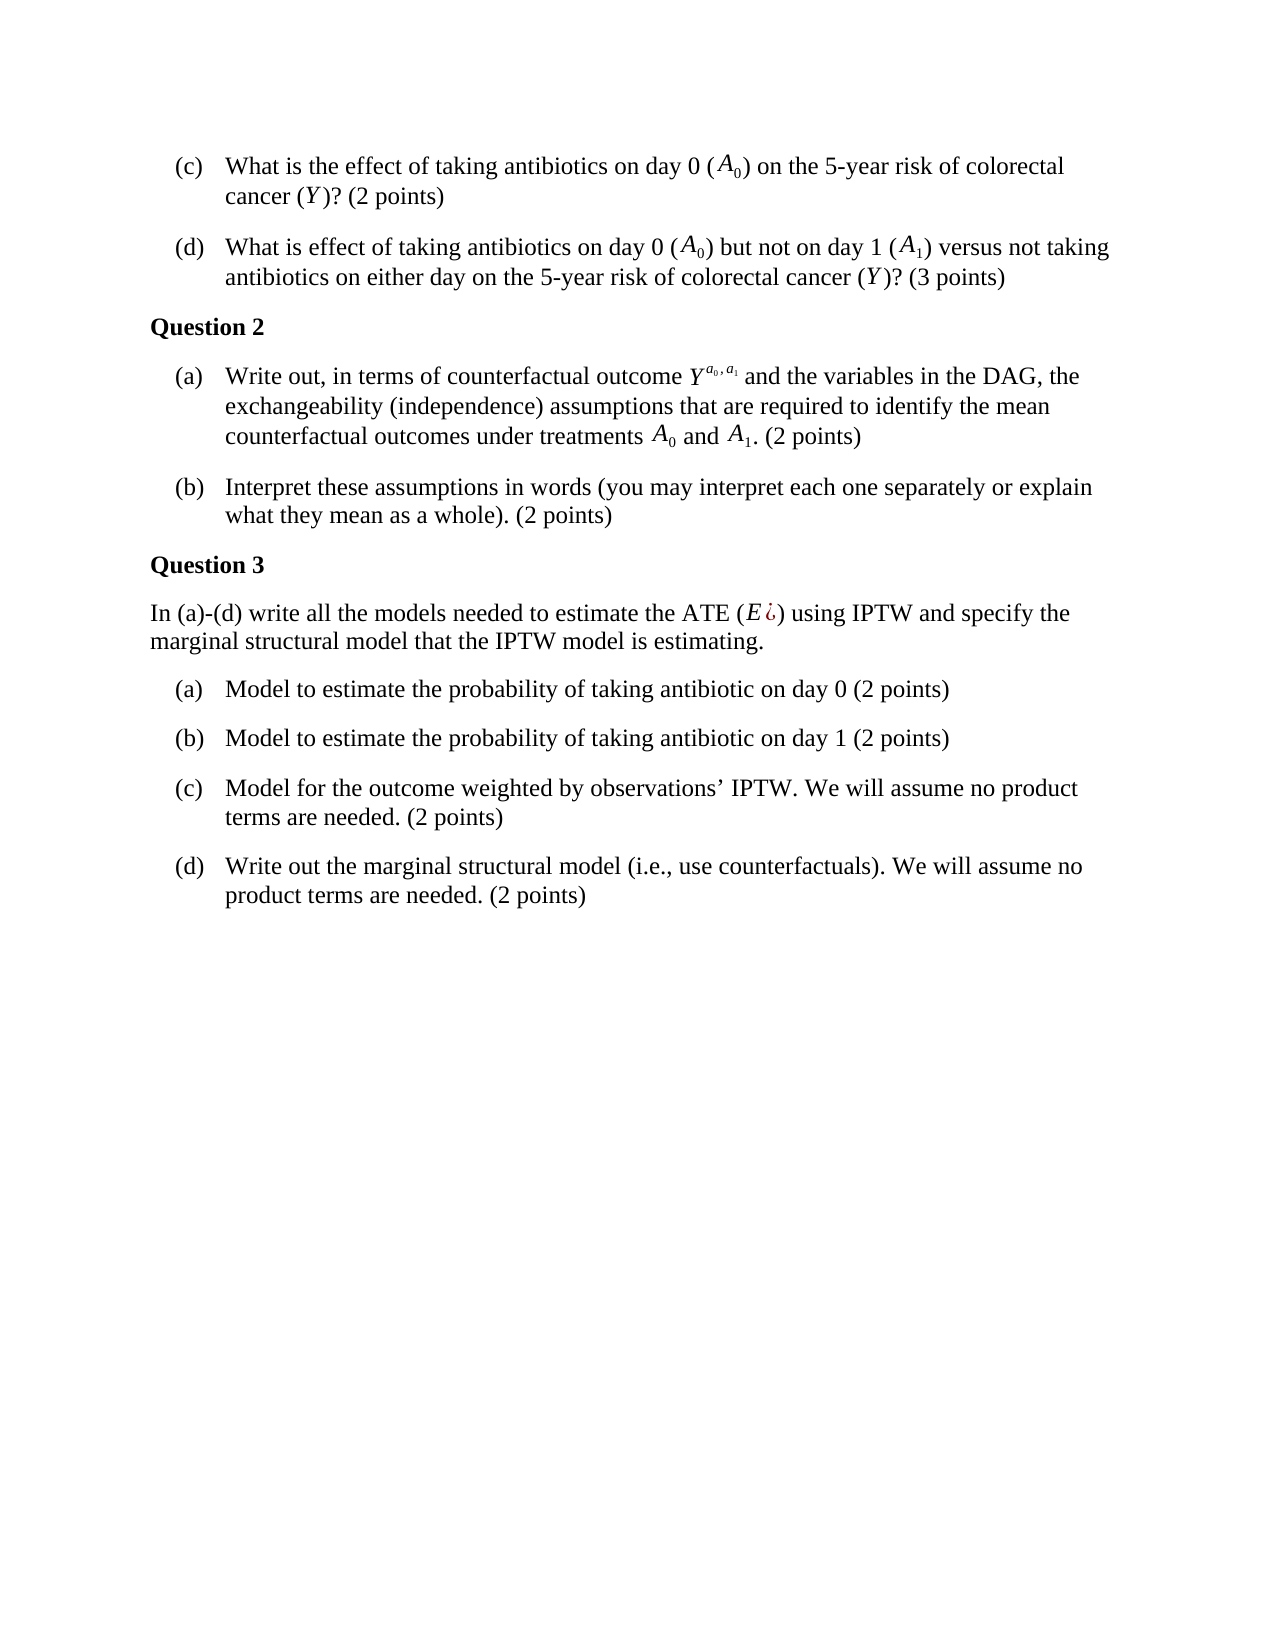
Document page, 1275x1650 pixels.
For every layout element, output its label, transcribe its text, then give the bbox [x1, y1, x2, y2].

list Interpret these assumptions in words (you may interpret each one separately or explain what they mean as a whole). (2 points) [175, 472, 1125, 529]
list Write out the marginal structural model (i.e., use counterfactuals). We will assume no product terms are needed. (2 points) [175, 851, 1125, 909]
list Model to estimate the probability of taking antibiotic on day 0 (2 points) [175, 674, 1125, 703]
text Question 3 [150, 550, 1125, 579]
list Model to estimate the probability of taking antibiotic on day 1 (2 points) [175, 723, 1125, 752]
list Model for the outcome weighted by observations’ IPTW. We will assume no product terms are needed. (2 points) [175, 773, 1125, 831]
list What is the effect of taking antibiotics on day 0 () on the 5-year risk of colorectal cancer ()? (2 points) [175, 150, 1125, 210]
list Write out, in terms of counterfactual outcome and the variables in the DAG, the exchangeability (independence) assumptions that are required to identify the mean counterfactual outcomes under treatments and . (2 points) [175, 359, 1125, 451]
text Question 2 [150, 312, 1125, 341]
text In (a)-(d) write all the models needed to estimate the ATE () using IPTW and specify the marginal structural model that the IPTW model is estimating. [150, 598, 1125, 655]
list What is effect of taking antibiotics on day 0 () but not on day 1 () versus not taking antibiotics on either day on the 5-year risk of colorectal cancer ()? (3 points) [175, 231, 1125, 291]
